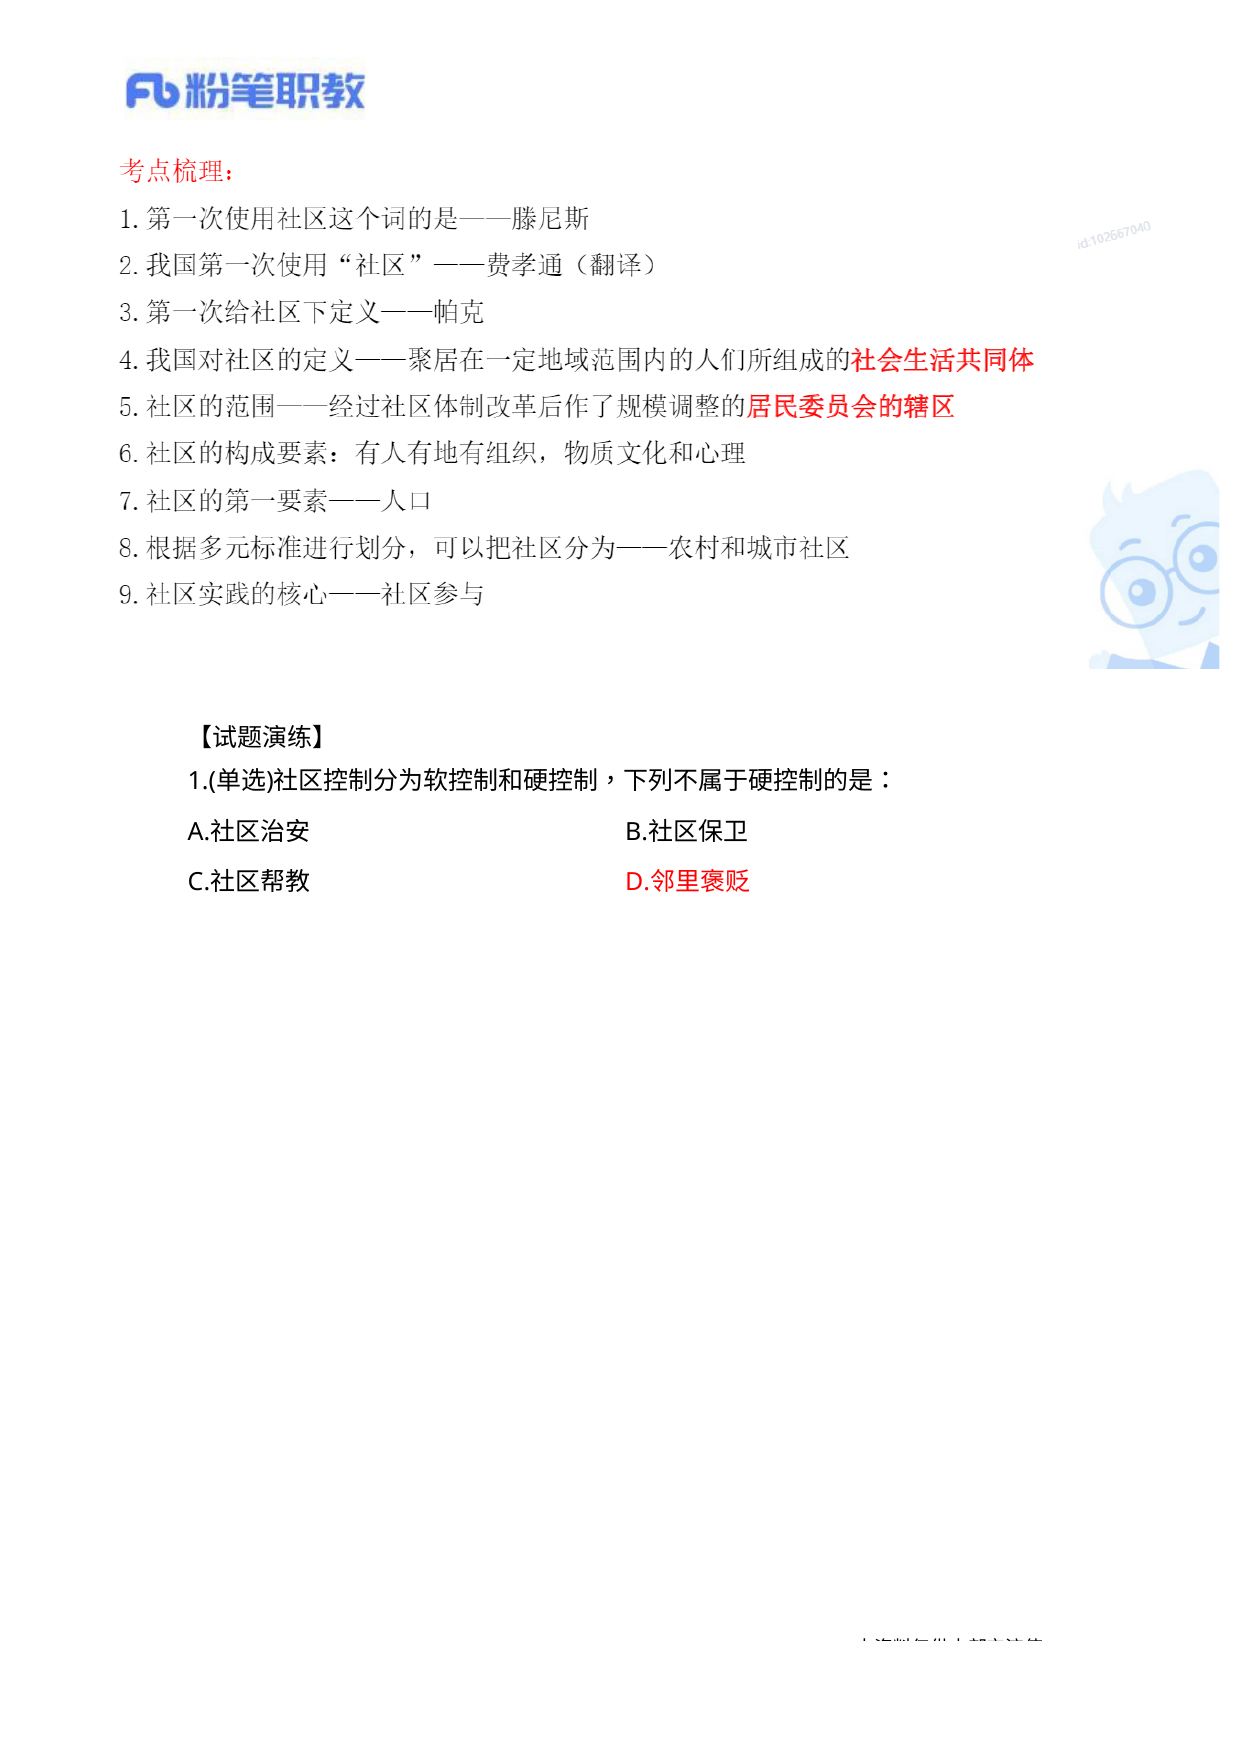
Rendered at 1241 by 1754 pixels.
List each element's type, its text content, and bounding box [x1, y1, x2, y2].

text 【试题演练】 [187, 720, 1219, 754]
text C.社区帮教 D.邻里褒贬 [187, 865, 1219, 897]
text 1.(单选)社区控制分为软控制和硬控制，下列不属于硬控制的是： A.社区治安 B.社区保卫 [187, 762, 913, 848]
picture [64, 57, 1220, 669]
